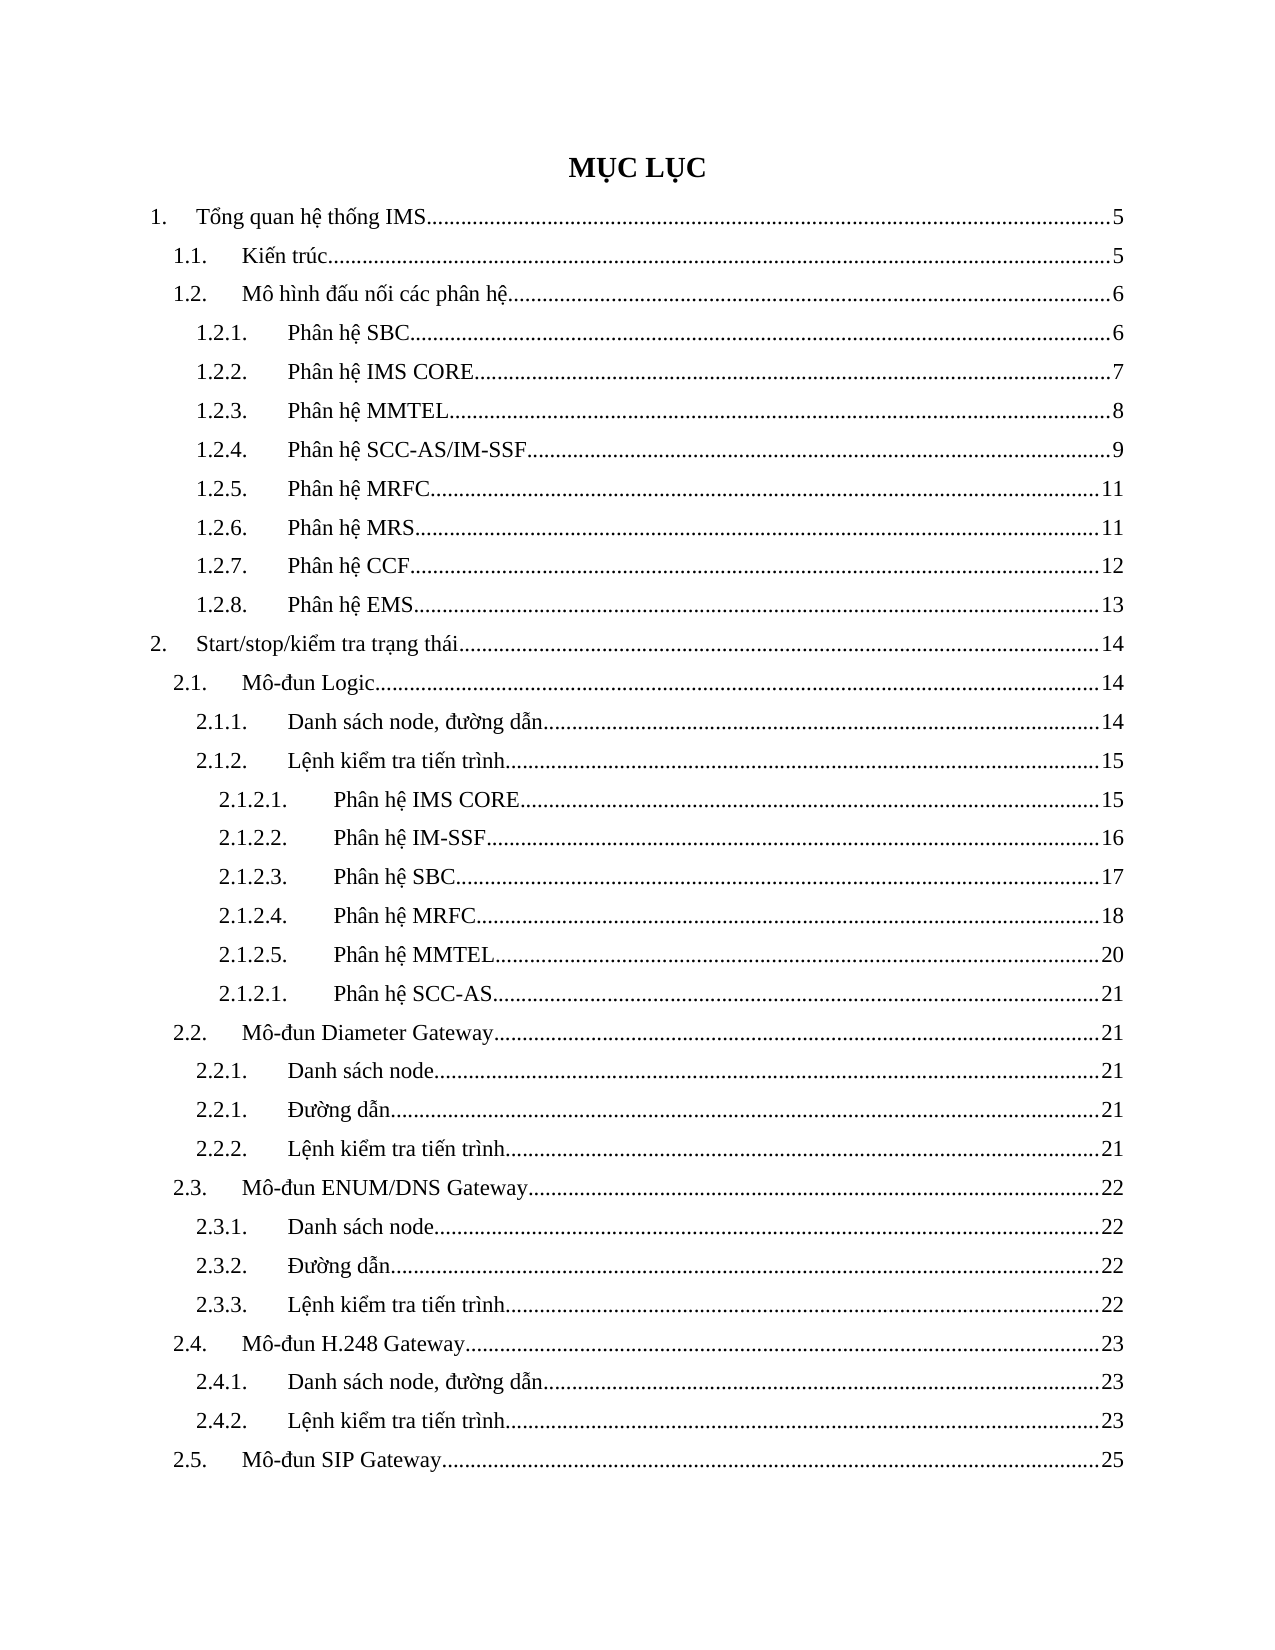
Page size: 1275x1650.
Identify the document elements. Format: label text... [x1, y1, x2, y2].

text 2.1.2.5. Phân hệ MMTEL 20 [219, 941, 1125, 967]
text 1.2.5. Phân hệ MRFC 11 [196, 475, 1125, 501]
text 1.1. Kiến trúc 5 [173, 242, 1125, 268]
text 2.1.2.1. Phân hệ IMS CORE 15 [219, 786, 1125, 812]
text 2.3.3. Lệnh kiểm tra tiến trình 22 [196, 1291, 1125, 1317]
text 1.2.8. Phân hệ EMS 13 [196, 591, 1125, 618]
text MỤC LỤC [150, 150, 1125, 183]
text 2.1.2.3. Phân hệ SBC 17 [219, 863, 1125, 890]
text 2.4. Mô-đun H.248 Gateway 23 [173, 1329, 1125, 1356]
text 1.2.3. Phân hệ MMTEL 8 [196, 397, 1125, 423]
text 2.5. Mô-đun SIP Gateway 25 [173, 1446, 1125, 1472]
text 1.2.7. Phân hệ CCF 12 [196, 552, 1125, 579]
text 2.4.1. Danh sách node, đường dẫn 23 [196, 1368, 1125, 1395]
text 2.2.1. Danh sách node 21 [196, 1058, 1125, 1084]
text 1.2.1. Phân hệ SBC 6 [196, 319, 1125, 346]
text 1.2.4. Phân hệ SCC-AS/IM-SSF 9 [196, 436, 1125, 462]
text 1.2.6. Phân hệ MRS 11 [196, 514, 1125, 540]
text 2.1.2. Lệnh kiểm tra tiến trình 15 [196, 747, 1125, 773]
text 2.1.1. Danh sách node, đường dẫn 14 [196, 708, 1125, 734]
text 2.3.2. Đường dẫn 22 [196, 1252, 1125, 1278]
text 2.1. Mô-đun Logic 14 [173, 669, 1125, 695]
text 2.3. Mô-đun ENUM/DNS Gateway 22 [173, 1174, 1125, 1201]
text 2.2. Mô-đun Diameter Gateway 21 [173, 1019, 1125, 1045]
text 2. Start/stop/kiểm tra trạng thái 14 [150, 630, 1125, 657]
text 2.1.2.1. Phân hệ SCC-AS 21 [219, 980, 1125, 1006]
text 2.4.2. Lệnh kiểm tra tiến trình 23 [196, 1407, 1125, 1434]
text 2.2.1. Đường dẫn 21 [196, 1096, 1125, 1123]
text 2.1.2.4. Phân hệ MRFC 18 [219, 902, 1125, 928]
text 1. Tổng quan hệ thống IMS 5 [150, 203, 1125, 229]
text 1.2.2. Phân hệ IMS CORE 7 [196, 358, 1125, 384]
text 2.2.2. Lệnh kiểm tra tiến trình 21 [196, 1135, 1125, 1162]
text 1.2. Mô hình đấu nối các phân hệ 6 [173, 281, 1125, 307]
text 2.1.2.2. Phân hệ IM-SSF 16 [219, 824, 1125, 851]
text 2.3.1. Danh sách node 22 [196, 1213, 1125, 1239]
